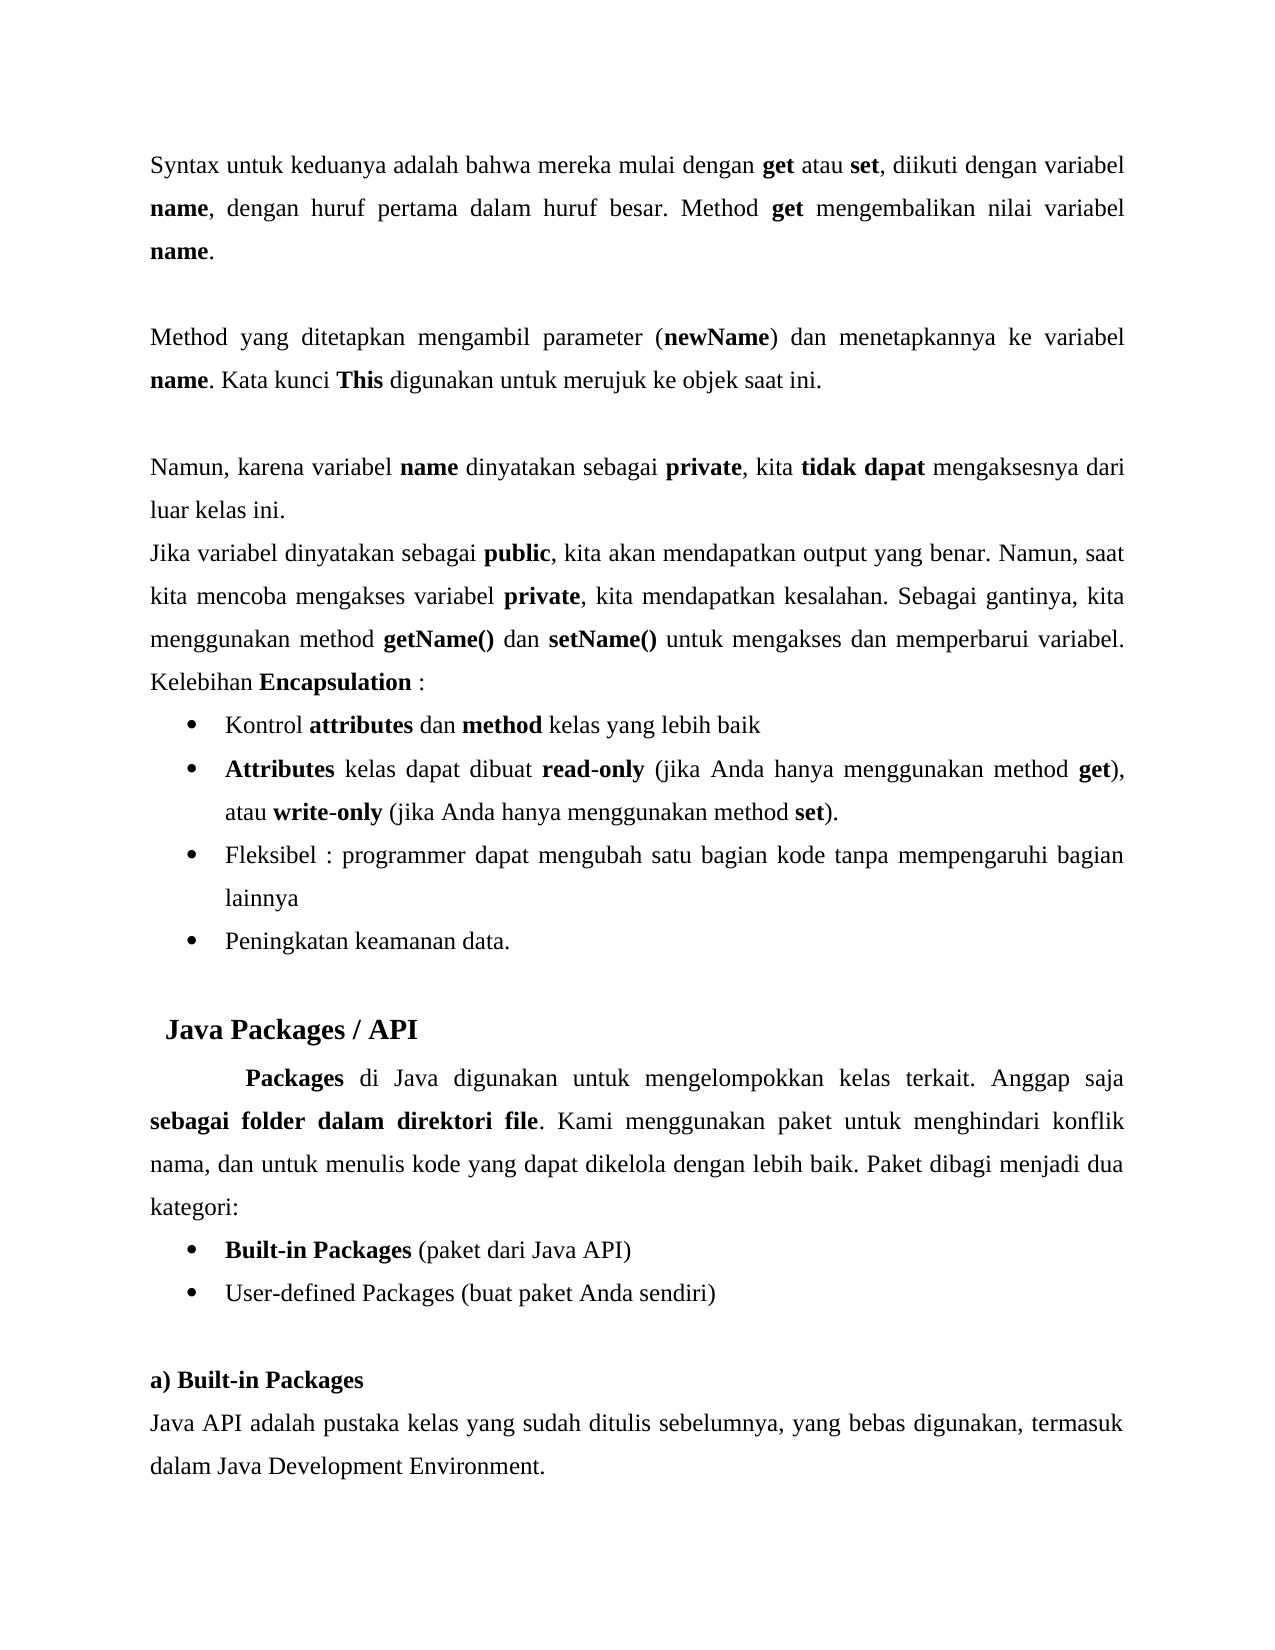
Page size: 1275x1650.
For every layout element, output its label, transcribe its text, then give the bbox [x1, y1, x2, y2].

list Kontrol attributes dan method kelas yang lebih baik [187, 711, 1125, 739]
text Packages di Java digunakan untuk mengelompokkan kelas terkait. Anggap saja sebagai folder dalam direktori file. Kami menggunakan paket untuk menghindari konflik nama, dan untuk menulis kode yang dapat dikelola dengan lebih baik. Paket dibagi menjadi dua kategori: [150, 1063, 1125, 1221]
text Java API adalah pustaka kelas yang sudah ditulis sebelumnya, yang bebas digunakan, termasuk dalam Java Development Environment. [150, 1408, 1125, 1480]
list Built-in Packages (paket dari Java API) [187, 1235, 1125, 1264]
text Namun, karena variabel name dinyatakan sebagai private, kita tidak dapat mengaksesnya dari luar kelas ini. [150, 452, 1125, 524]
text Java Packages / API [165, 1012, 1125, 1046]
text Jika variabel dinyatakan sebagai public, kita akan mendapatkan output yang benar. Namun, saat kita mencoba mengakses variabel private, kita mendapatkan kesalahan. Sebagai gantinya, kita menggunakan method getName() dan setName() untuk mengakses dan memperbarui variabel. Kelebihan Encapsulation : [150, 538, 1125, 696]
list Peningkatan keamanan data. [187, 926, 1125, 955]
list Attributes kelas dapat dibuat read-only (jika Anda hanya menggunakan method get), atau write-only (jika Anda hanya menggunakan method set). [187, 754, 1125, 826]
list User-defined Packages (buat paket Anda sendiri) [187, 1278, 1125, 1307]
text a) Built-in Packages [150, 1365, 1125, 1393]
text Method yang ditetapkan mengambil parameter (newName) dan menetapkannya ke variabel name. Kata kunci This digunakan untuk merujuk ke objek saat ini. [150, 322, 1125, 394]
list Fleksibel : programmer dapat mengubah satu bagian kode tanpa mempengaruhi bagian lainnya [187, 840, 1125, 912]
text Syntax untuk keduanya adalah bahwa mereka mulai dengan get atau set, diikuti dengan variabel name, dengan huruf pertama dalam huruf besar. Method get mengembalikan nilai variabel name. [150, 150, 1125, 265]
